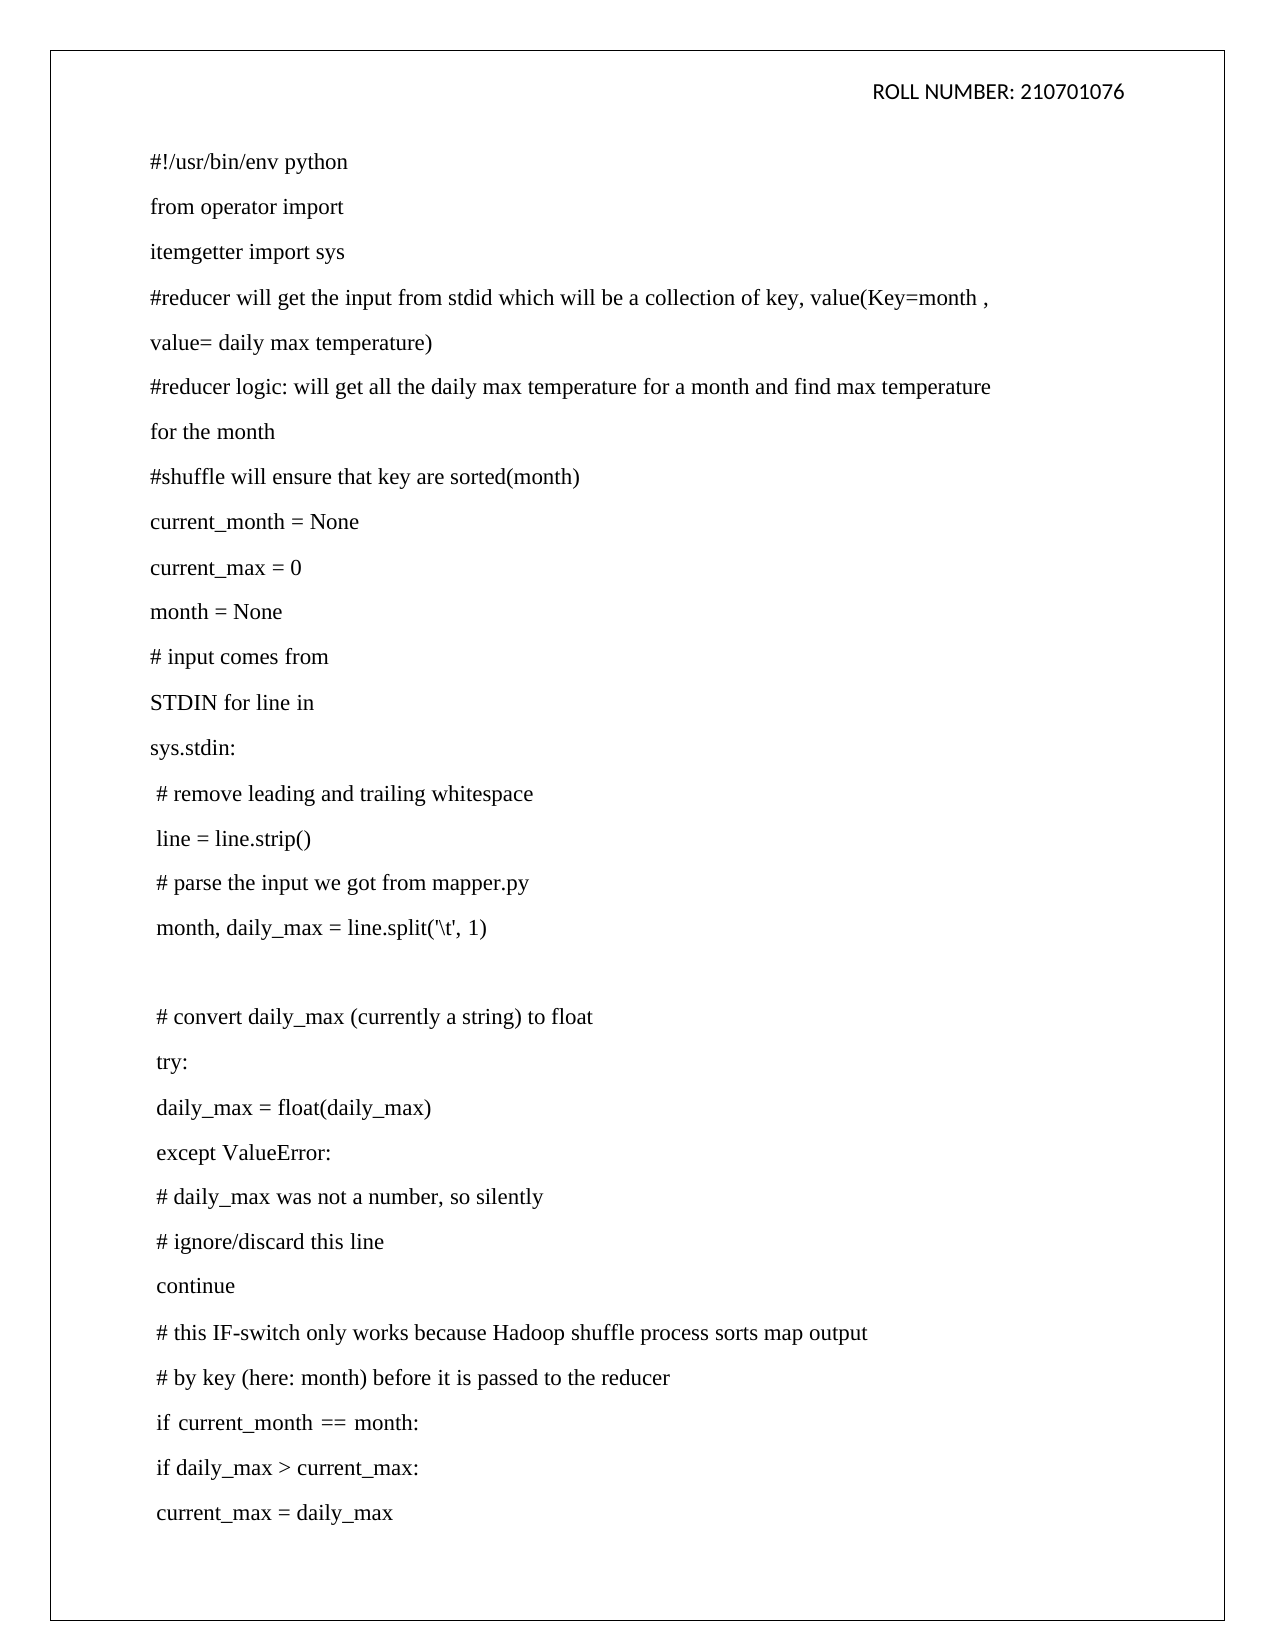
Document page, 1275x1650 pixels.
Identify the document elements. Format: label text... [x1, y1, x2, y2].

text #shuffle will ensure that key are sorted(month) current_month = None [150, 463, 582, 534]
text # parse the input we got from mapper.py month, daily_max = line.split('\t', 1) [156, 869, 536, 941]
text #reducer logic: will get all the daily max temperature for a month and find max temperature for the month [150, 373, 994, 444]
text # this IF-switch only works because Hadoop shuffle process sorts map output # by key (here: month) before it is passed to the reducer [156, 1319, 870, 1390]
text from operator import itemgetter import sys [150, 193, 441, 265]
text #reducer will get the input from stdid which will be a collection of key, value(Key=month , value= daily max temperature) [150, 284, 1002, 355]
text continue [156, 1273, 1133, 1299]
text if current_month == month: if daily_max > current_max: current_max = daily_max [156, 1408, 419, 1525]
text # daily_max was not a number, so silently # ignore/discard this line [156, 1183, 548, 1254]
text # convert daily_max (currently a string) to float try: [156, 1003, 596, 1075]
text current_max = 0 month = None [150, 554, 302, 625]
text # remove leading and trailing whitespace line = line.strip() [156, 780, 536, 851]
text #!/usr/bin/env python [150, 148, 1133, 174]
text # input comes from STDIN for line in sys.stdin: [150, 643, 402, 761]
text daily_max = float(daily_max) except ValueError: [156, 1094, 432, 1165]
